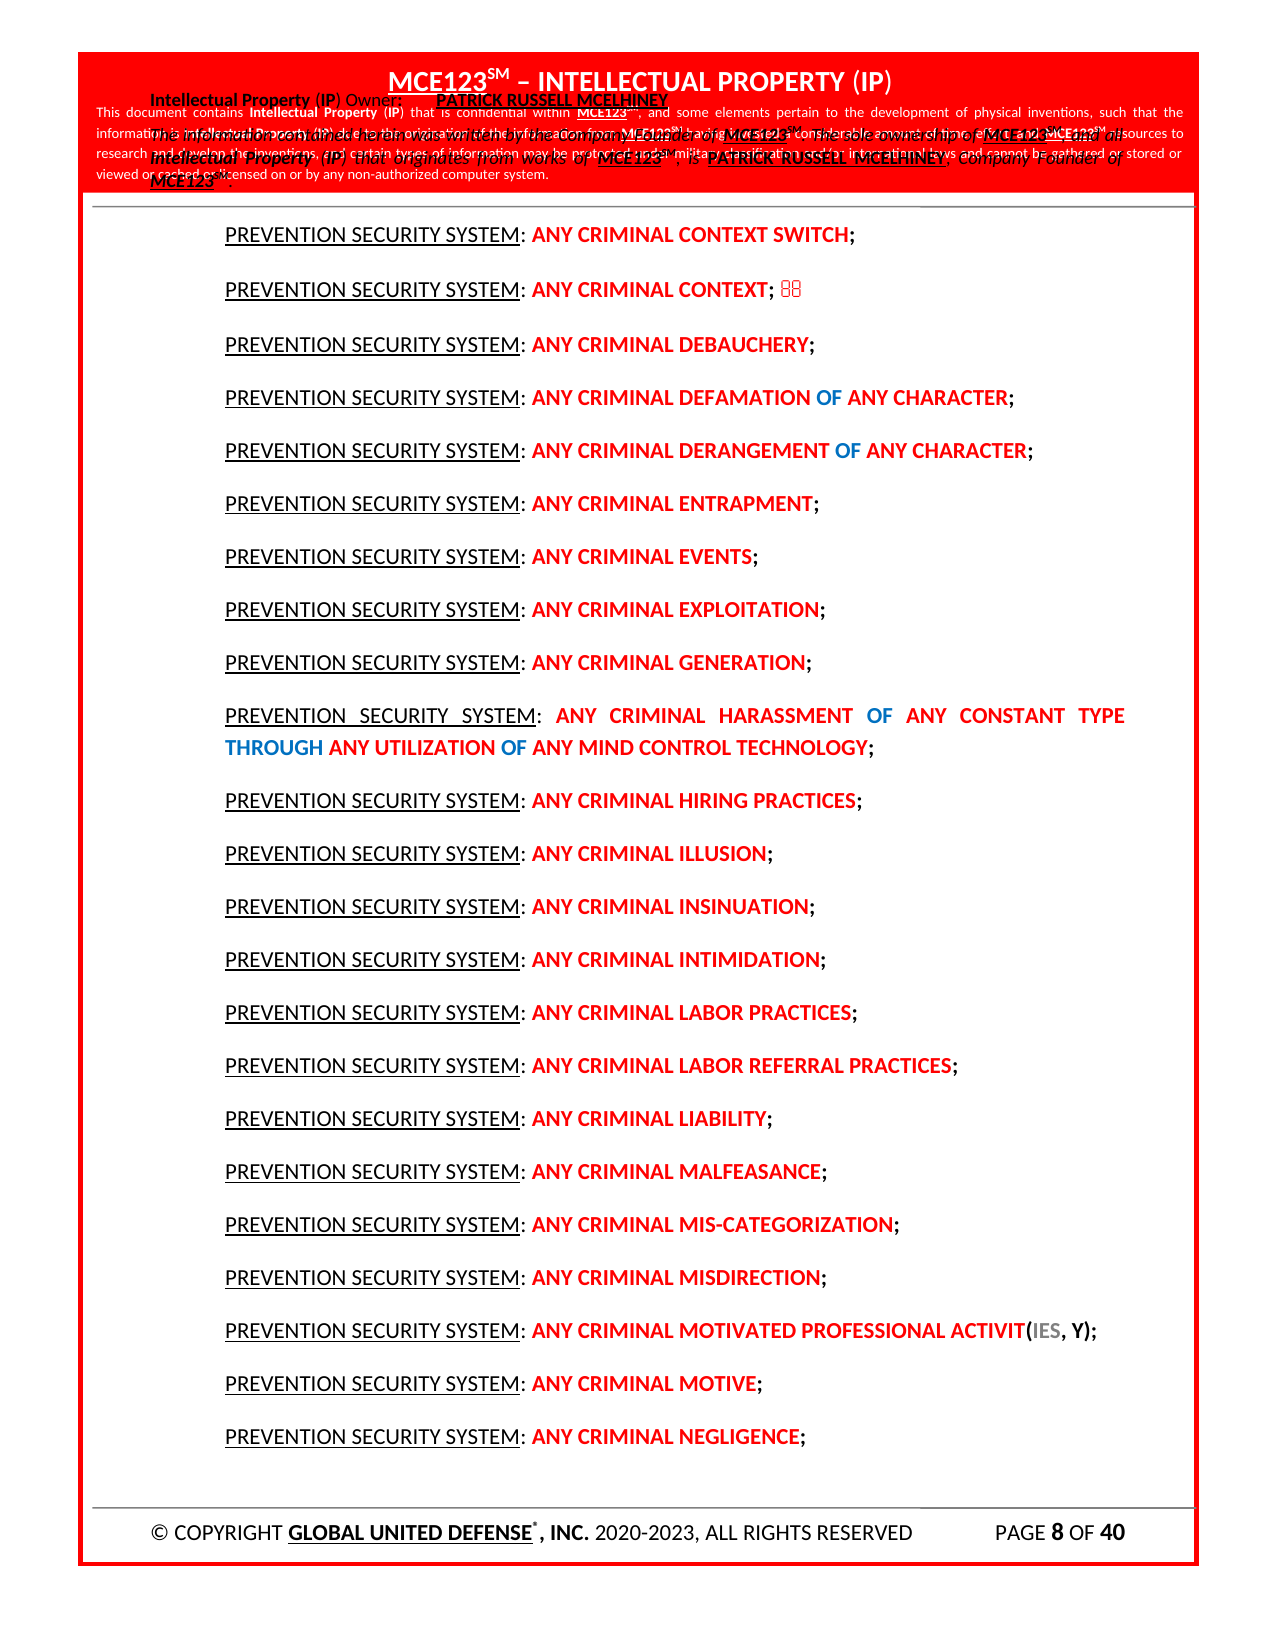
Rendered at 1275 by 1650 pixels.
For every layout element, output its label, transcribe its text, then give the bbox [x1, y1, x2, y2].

text PREVENTION SECURITY SYSTEM: ANY CRIMINAL NEGLIGENCE; [225, 1422, 1125, 1451]
text PREVENTION SECURITY SYSTEM: ANY CRIMINAL CONTEXT SWITCH; [225, 220, 1125, 248]
text PREVENTION SECURITY SYSTEM: ANY CRIMINAL GENERATION; [225, 648, 1125, 676]
text PREVENTION SECURITY SYSTEM: ANY CRIMINAL DEBAUCHERY; [225, 330, 1125, 358]
text PREVENTION SECURITY SYSTEM: ANY CRIMINAL MOTIVE; [225, 1369, 1125, 1397]
text PREVENTION SECURITY SYSTEM: ANY CRIMINAL LIABILITY; [225, 1104, 1125, 1132]
text PREVENTION SECURITY SYSTEM: ANY CRIMINAL EVENTS; [225, 542, 1125, 570]
text PREVENTION SECURITY SYSTEM: ANY CRIMINAL INTIMIDATION; [225, 945, 1125, 973]
text PREVENTION SECURITY SYSTEM: ANY CRIMINAL ENTRAPMENT; [225, 489, 1125, 517]
text PREVENTION SECURITY SYSTEM: ANY CRIMINAL EXPLOITATION; [225, 595, 1125, 623]
text PREVENTION SECURITY SYSTEM: ANY CRIMINAL MOTIVATED PROFESSIONAL ACTIVIT(IES, Y); [225, 1316, 1125, 1344]
text PREVENTION SECURITY SYSTEM: ANY CRIMINAL HIRING PRACTICES; [225, 786, 1125, 814]
text PREVENTION SECURITY SYSTEM: ANY CRIMINAL ILLUSION; [225, 839, 1125, 867]
text PREVENTION SECURITY SYSTEM: ANY CRIMINAL MIS-CATEGORIZATION; [225, 1210, 1125, 1238]
text PREVENTION SECURITY SYSTEM: ANY CRIMINAL INSINUATION; [225, 892, 1125, 920]
text PREVENTION SECURITY SYSTEM: ANY CRIMINAL DERANGEMENT OF ANY CHARACTER; [225, 436, 1125, 464]
text PREVENTION SECURITY SYSTEM: ANY CRIMINAL DEFAMATION OF ANY CHARACTER; [225, 383, 1125, 411]
text PREVENTION SECURITY SYSTEM: ANY CRIMINAL CONTEXT;  [225, 273, 1125, 304]
text PREVENTION SECURITY SYSTEM: ANY CRIMINAL MALFEASANCE; [225, 1157, 1125, 1185]
text PREVENTION SECURITY SYSTEM: ANY CRIMINAL HARASSMENT OF ANY CONSTANT TYPE THROUGH ANY UTILIZATION OF ANY MIND CONTROL TECHNOLOGY; [225, 701, 1125, 761]
text PREVENTION SECURITY SYSTEM: ANY CRIMINAL MISDIRECTION; [225, 1263, 1125, 1291]
text PREVENTION SECURITY SYSTEM: ANY CRIMINAL LABOR PRACTICES; [225, 998, 1125, 1026]
text PREVENTION SECURITY SYSTEM: ANY CRIMINAL LABOR REFERRAL PRACTICES; [225, 1051, 1125, 1079]
